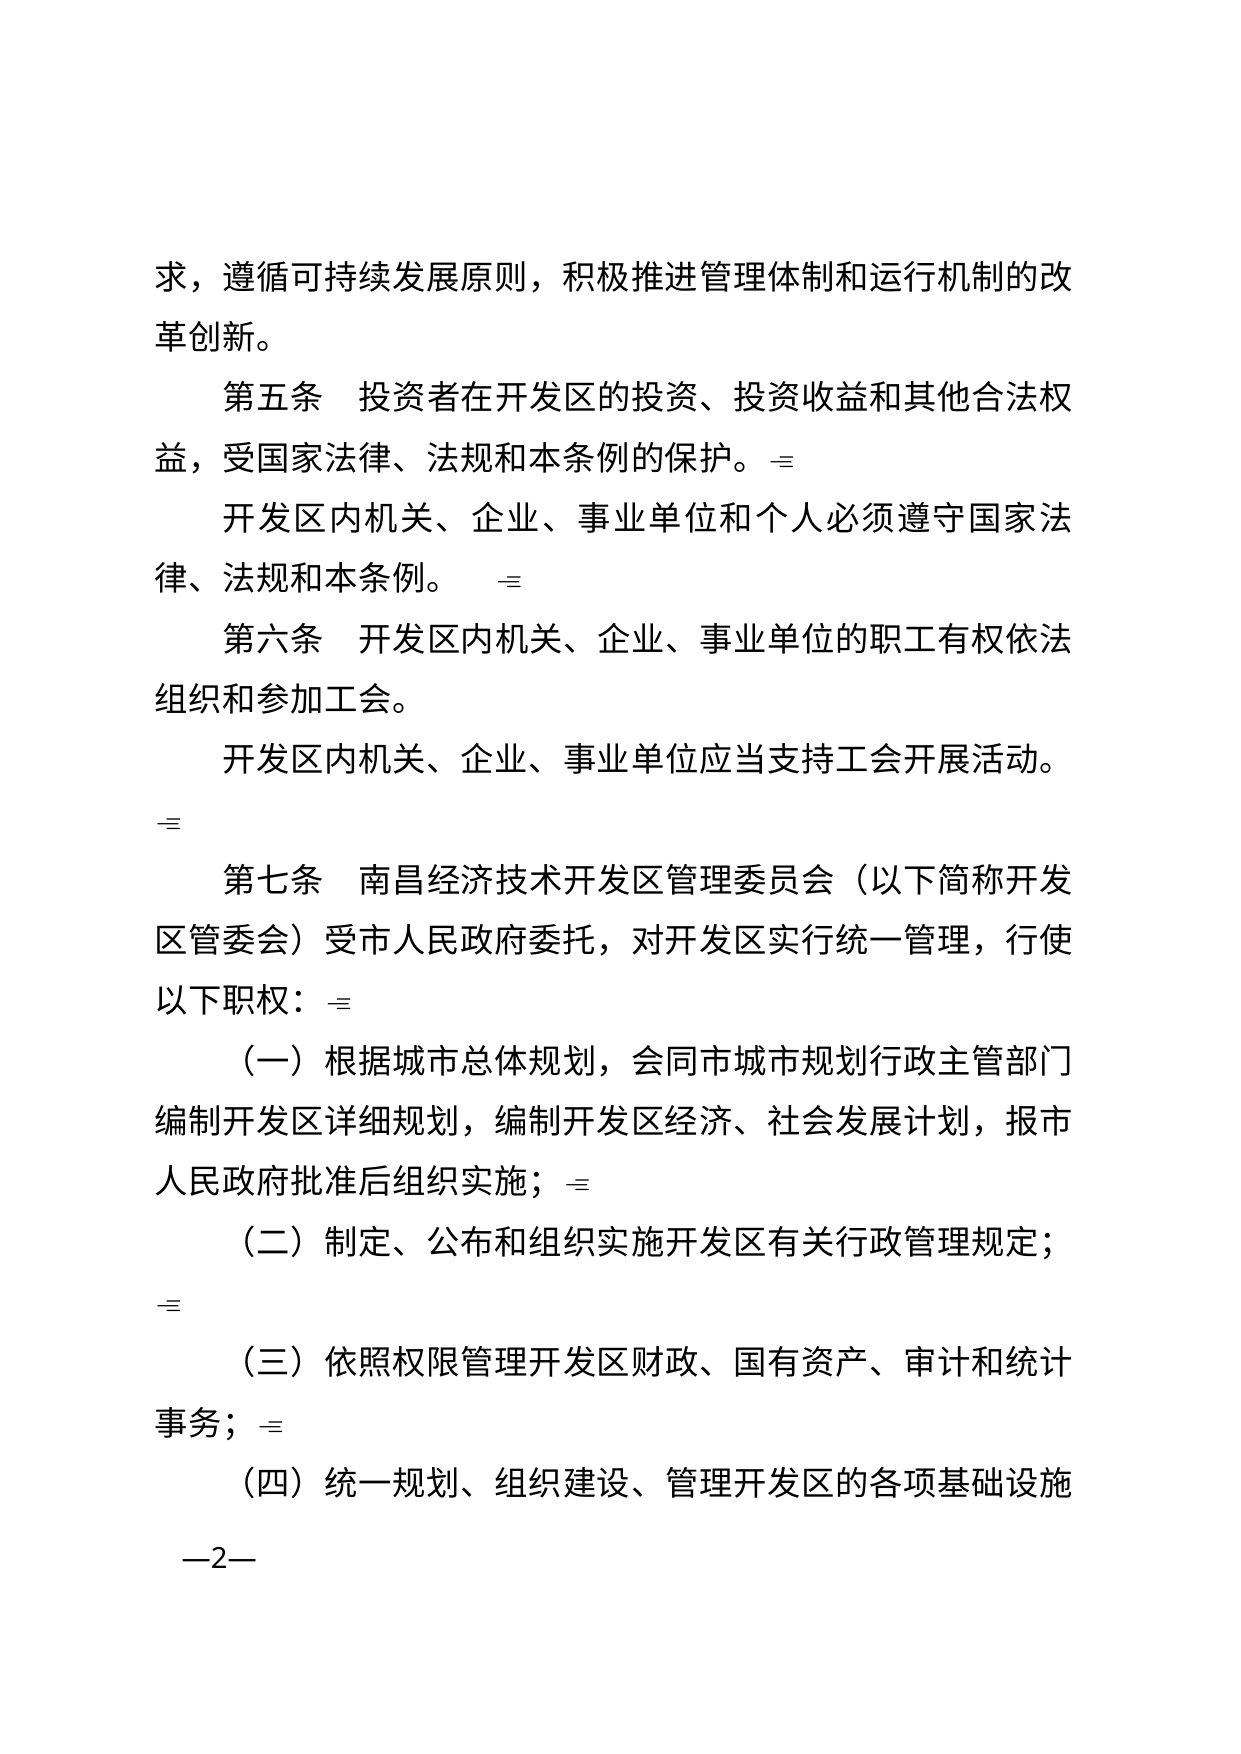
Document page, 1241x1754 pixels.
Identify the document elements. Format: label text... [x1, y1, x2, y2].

text 第四条 开发区应当按照社会主义市场经济规律的要求，遵循可持续发展原则，积极推进管理体制和运行机制的改革创新。 [154, 244, 1074, 365]
text 第五条 投资者在开发区的投资、投资收益和其他合法权益，受国家法律、法规和本条例的保护。 [154, 365, 1074, 486]
text 第七条 南昌经济技术开发区管理委员会（以下简称开发区管委会）受市人民政府委托，对开发区实行统一管理，行使以下职权： [154, 848, 1074, 1028]
text 开发区内机关、企业、事业单位和个人必须遵守国家法律、法规和本条例。  [154, 486, 1074, 606]
text （一）根据城市总体规划，会同市城市规划行政主管部门编制开发区详细规划，编制开发区经济、社会发展计划，报市人民政府批准后组织实施； [154, 1028, 1074, 1209]
text 第六条 开发区内机关、企业、事业单位的职工有权依法组织和参加工会。 [154, 606, 1074, 727]
text （三）依照权限管理开发区财政、国有资产、审计和统计事务； [154, 1330, 1074, 1451]
text （四）统一规划、组织建设、管理开发区的各项基础设施和公共设施； [154, 1451, 1074, 1511]
text 开发区内机关、企业、事业单位应当支持工会开展活动。  [154, 727, 1074, 848]
text （二）制定、公布和组织实施开发区有关行政管理规定； [154, 1209, 1074, 1330]
